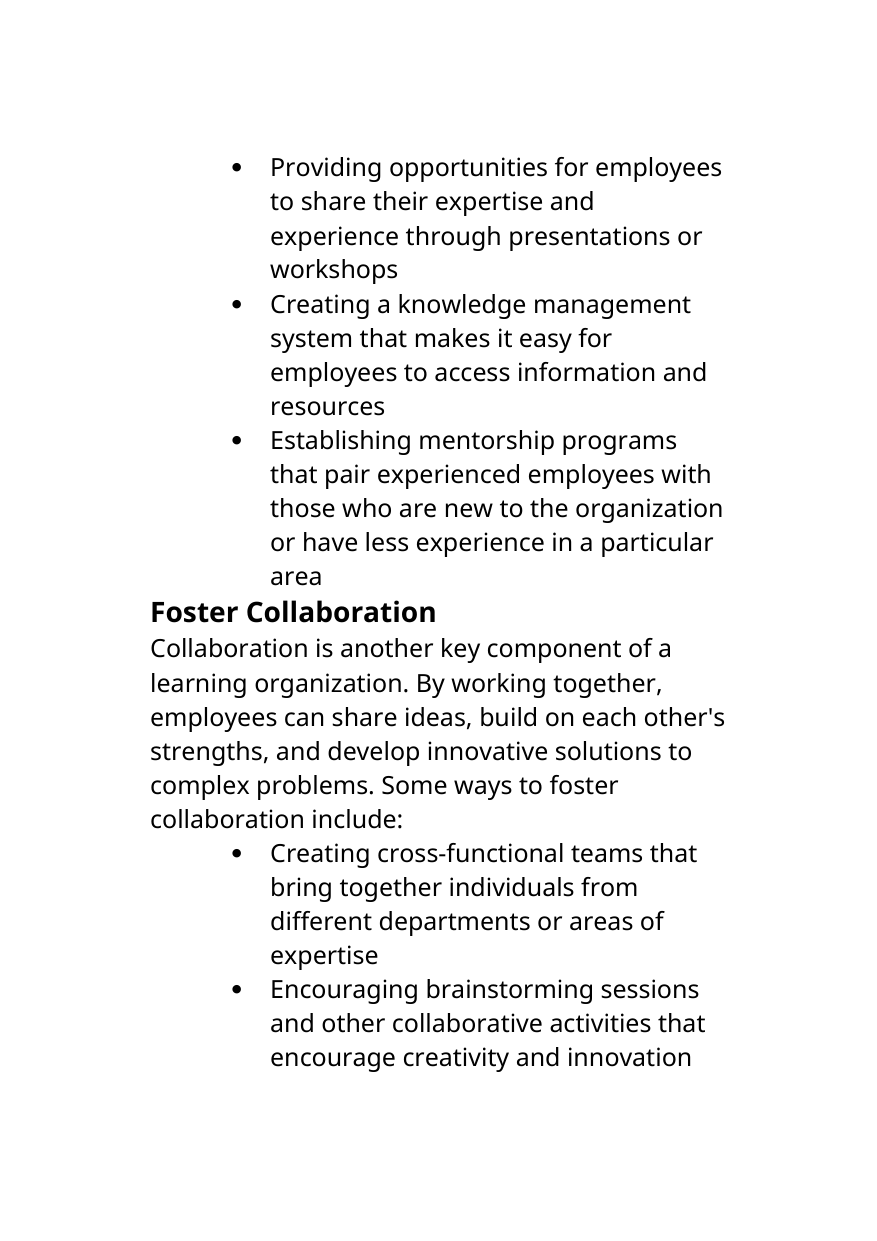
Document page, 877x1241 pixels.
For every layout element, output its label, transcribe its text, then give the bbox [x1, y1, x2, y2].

list Creating cross-functional teams that bring together individuals from different departments or areas of expertise [232, 836, 727, 972]
subtitle Foster Collaboration [150, 593, 727, 631]
list Encouraging brainstorming sessions and other collaborative activities that encourage creativity and innovation [232, 972, 727, 1074]
list Providing opportunities for employees to share their expertise and experience through presentations or workshops [232, 150, 727, 286]
list Creating a knowledge management system that makes it easy for employees to access information and resources [232, 286, 727, 422]
text Collaboration is another key component of a learning organization. By working together, employees can share ideas, build on each other's strengths, and develop innovative solutions to complex problems. Some ways to foster collaboration include: [150, 631, 727, 836]
list Establishing mentorship programs that pair experienced employees with those who are new to the organization or have less experience in a particular area [232, 422, 727, 593]
